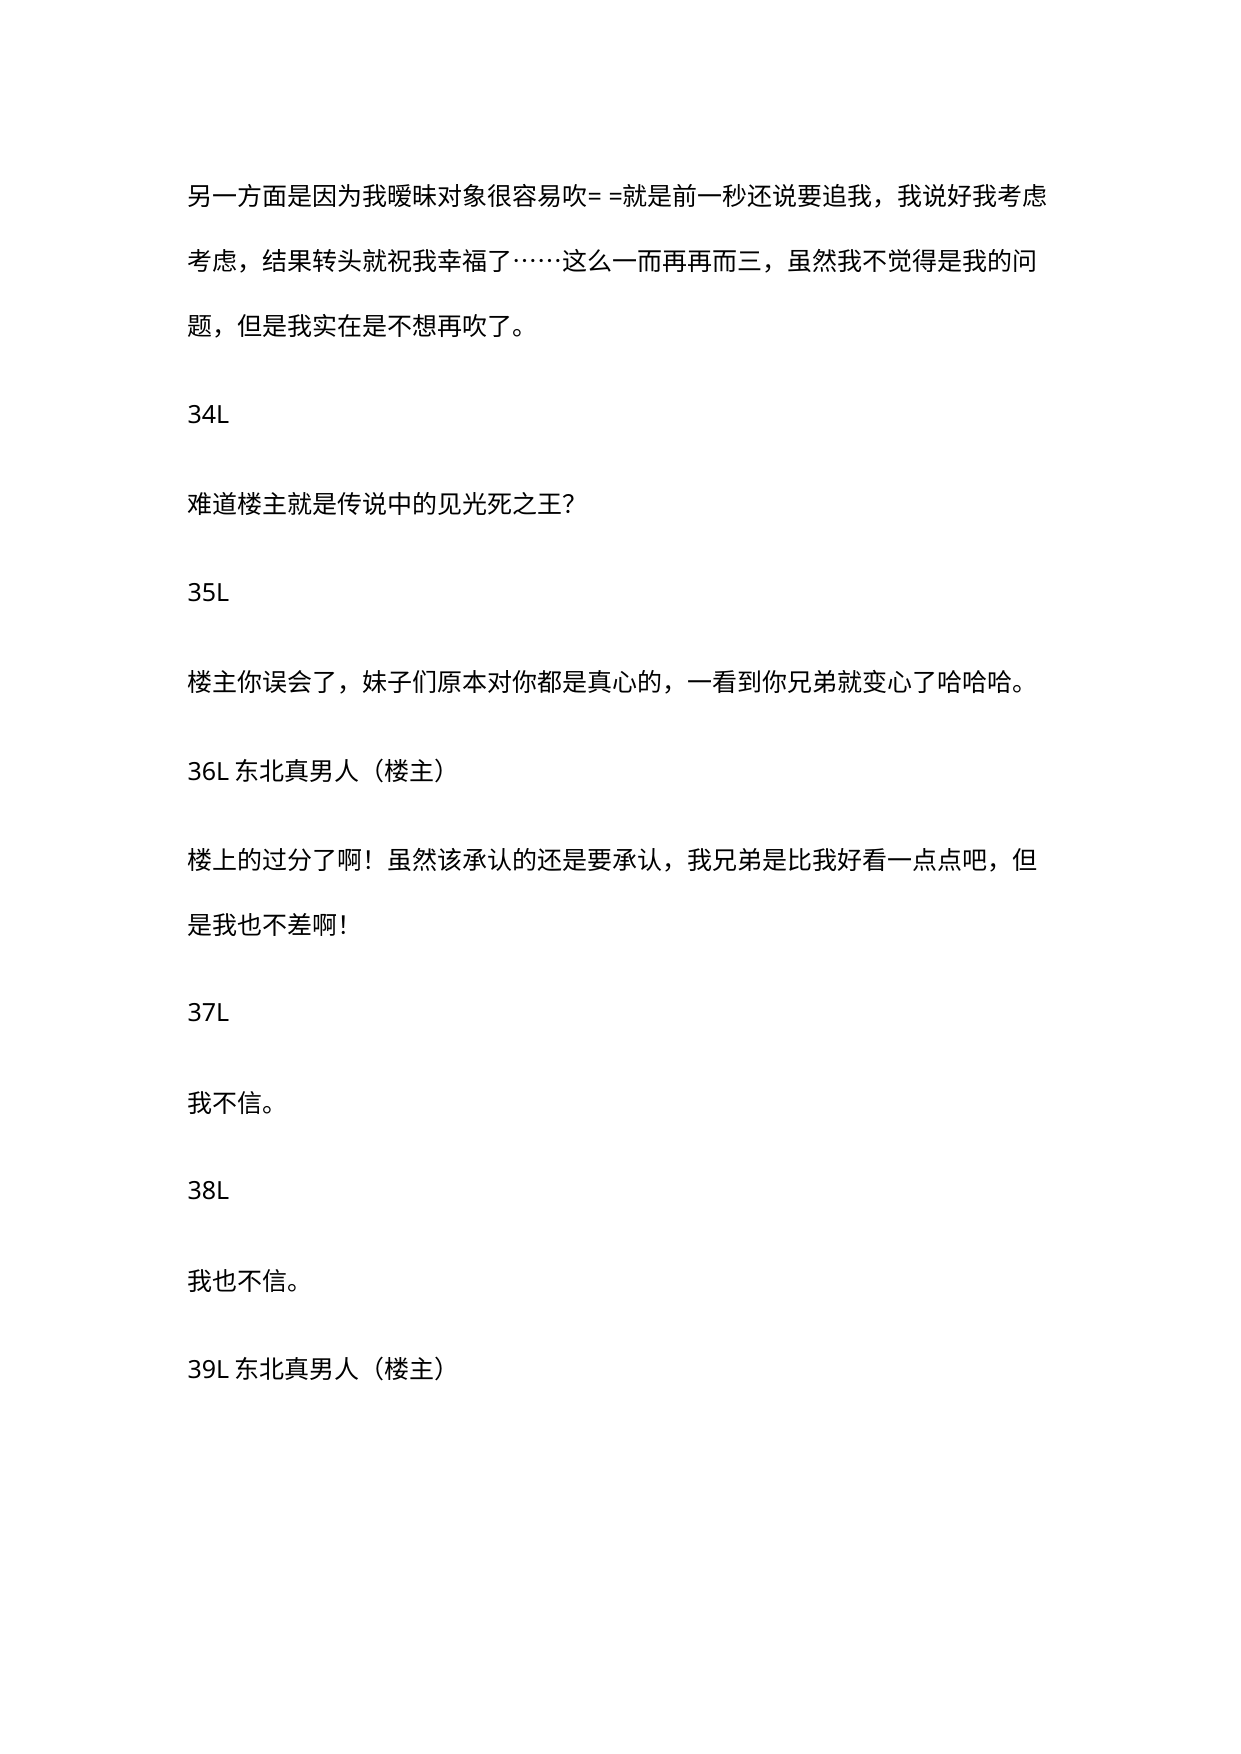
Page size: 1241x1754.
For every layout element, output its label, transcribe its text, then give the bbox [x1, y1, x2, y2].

text 39L东北真男人（楼主） [187, 1336, 1053, 1401]
text 另一方面是因为我暧昧对象很容易吹= =就是前一秒还说要追我，我说好我考虑考虑，结果转头就祝我幸福了……这么一而再再而三，虽然我不觉得是我的问题，但是我实在是不想再吹了。 [187, 162, 1053, 357]
text 35L [187, 559, 1053, 624]
text 38L [187, 1158, 1053, 1223]
text 楼主你误会了，妹子们原本对你都是真心的，一看到你兄弟就变心了哈哈哈。 [187, 648, 1053, 713]
text 36L东北真男人（楼主） [187, 737, 1053, 802]
text 我不信。 [187, 1069, 1053, 1134]
text 楼上的过分了啊！虽然该承认的还是要承认，我兄弟是比我好看一点点吧，但是我也不差啊！ [187, 826, 1053, 956]
text 34L [187, 381, 1053, 446]
text 我也不信。 [187, 1247, 1053, 1312]
text 难道楼主就是传说中的见光死之王？ [187, 470, 1053, 535]
text 37L [187, 980, 1053, 1045]
